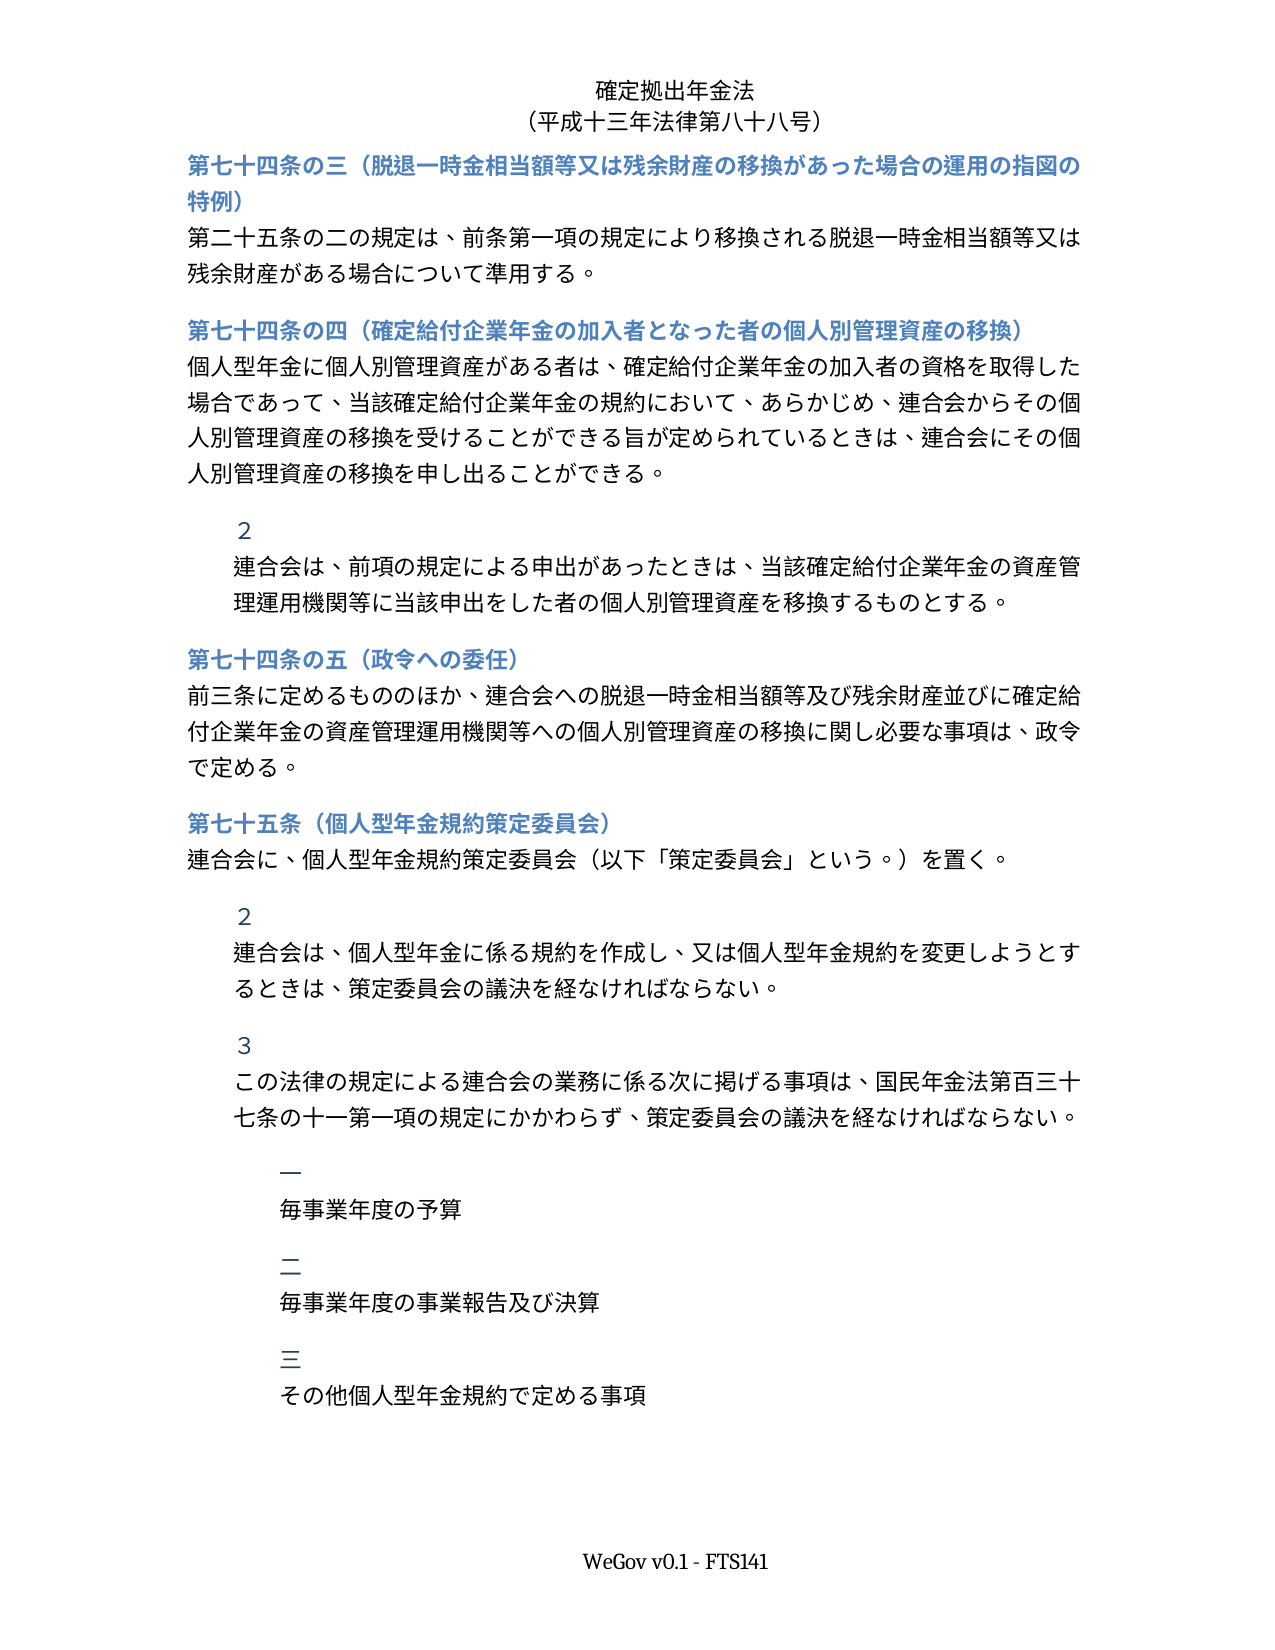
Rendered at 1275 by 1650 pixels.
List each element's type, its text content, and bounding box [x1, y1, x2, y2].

subtitle ２ [233, 515, 1087, 546]
text 第二十五条の二の規定は、前条第一項の規定により移換される脱退一時金相当額等又は残余財産がある場合について準用する。 [187, 222, 1087, 289]
text その他個人型年金規約で定める事項 [279, 1380, 1087, 1411]
subtitle 第七十四条の四（確定給付企業年金の加入者となった者の個人別管理資産の移換） [187, 314, 1087, 346]
subtitle 二 [279, 1251, 1087, 1282]
text この法律の規定による連合会の業務に係る次に掲げる事項は、国民年金法第百三十七条の十一第一項の規定にかかわらず、策定委員会の議決を経なければならない。 [233, 1066, 1087, 1133]
subtitle 一 [279, 1158, 1087, 1189]
subtitle 第七十四条の三（脱退一時金相当額等又は残余財産の移換があった場合の運用の指図の特例） [187, 150, 1087, 217]
text 個人型年金に個人別管理資産がある者は、確定給付企業年金の加入者の資格を取得した場合であって、当該確定給付企業年金の規約において、あらかじめ、連合会からその個人別管理資産の移換を受けることができる旨が定められているときは、連合会にその個人別管理資産の移換を申し出ることができる。 [187, 351, 1087, 489]
subtitle 第七十五条（個人型年金規約策定委員会） [187, 808, 1087, 839]
text 毎事業年度の予算 [279, 1194, 1087, 1226]
subtitle 三 [279, 1344, 1087, 1375]
text 連合会に、個人型年金規約策定委員会（以下「策定委員会」という。）を置く。 [187, 844, 1087, 876]
text 前三条に定めるもののほか、連合会への脱退一時金相当額等及び残余財産並びに確定給付企業年金の資産管理運用機関等への個人別管理資産の移換に関し必要な事項は、政令で定める。 [187, 680, 1087, 783]
text 連合会は、前項の規定による申出があったときは、当該確定給付企業年金の資産管理運用機関等に当該申出をした者の個人別管理資産を移換するものとする。 [233, 551, 1087, 618]
text 毎事業年度の事業報告及び決算 [279, 1287, 1087, 1318]
subtitle 第七十四条の五（政令への委任） [187, 644, 1087, 675]
subtitle ２ [233, 901, 1087, 932]
subtitle ３ [233, 1030, 1087, 1061]
text 連合会は、個人型年金に係る規約を作成し、又は個人型年金規約を変更しようとするときは、策定委員会の議決を経なければならない。 [233, 937, 1087, 1004]
